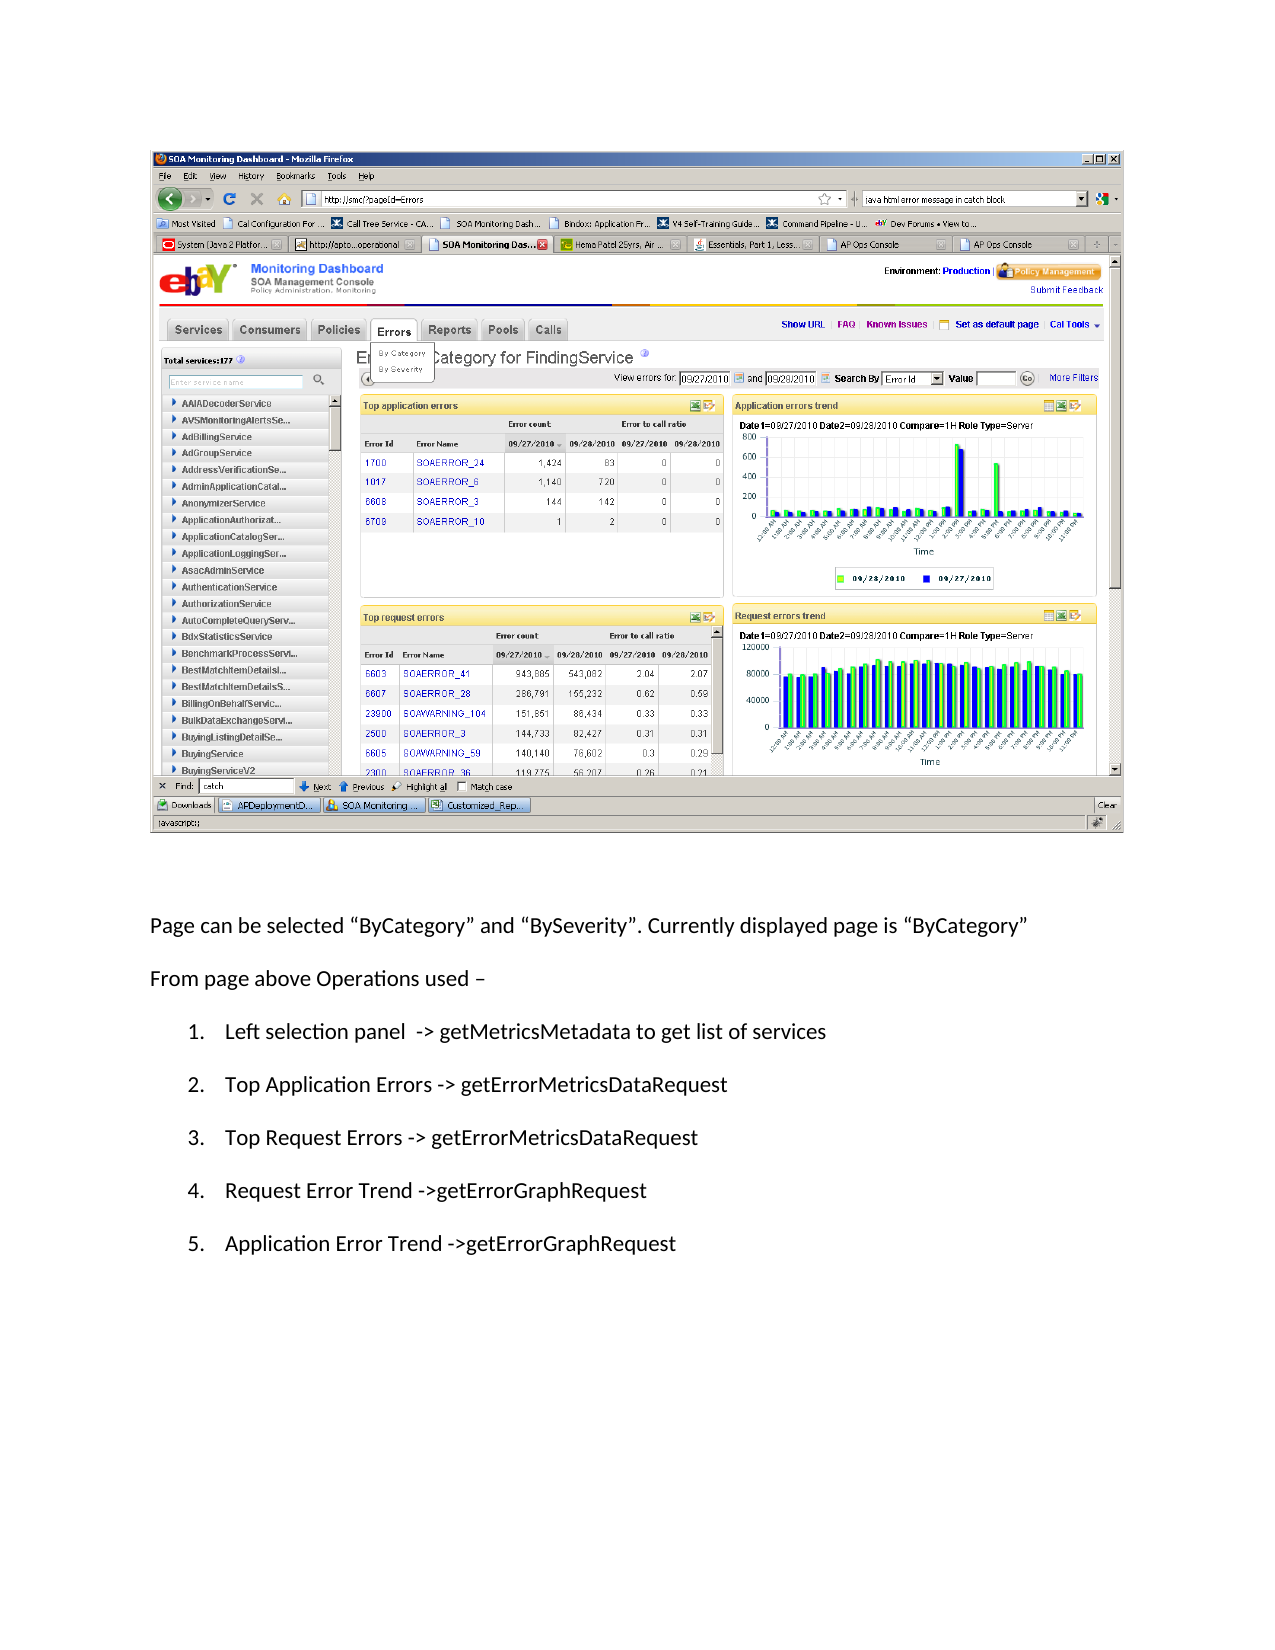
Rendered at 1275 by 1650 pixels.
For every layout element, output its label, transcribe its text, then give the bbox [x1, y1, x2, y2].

list Left selection panel -> getMetricsMetadata to get list of services [187, 1017, 1125, 1045]
list Top Application Errors -> getErrorMetricsDataRequest [187, 1070, 1125, 1098]
list Request Error Trend ->getErrorGraphRequest [187, 1176, 1125, 1204]
picture [150, 150, 1124, 833]
list Top Request Errors -> getErrorMetricsDataRequest [187, 1123, 1125, 1151]
text Page can be selected “ByCategory” and “BySeverity”. Currently displayed page is “ByCategory” [150, 911, 1125, 939]
text From page above Operations used – [150, 964, 1125, 992]
list Application Error Trend ->getErrorGraphRequest [187, 1229, 1125, 1257]
